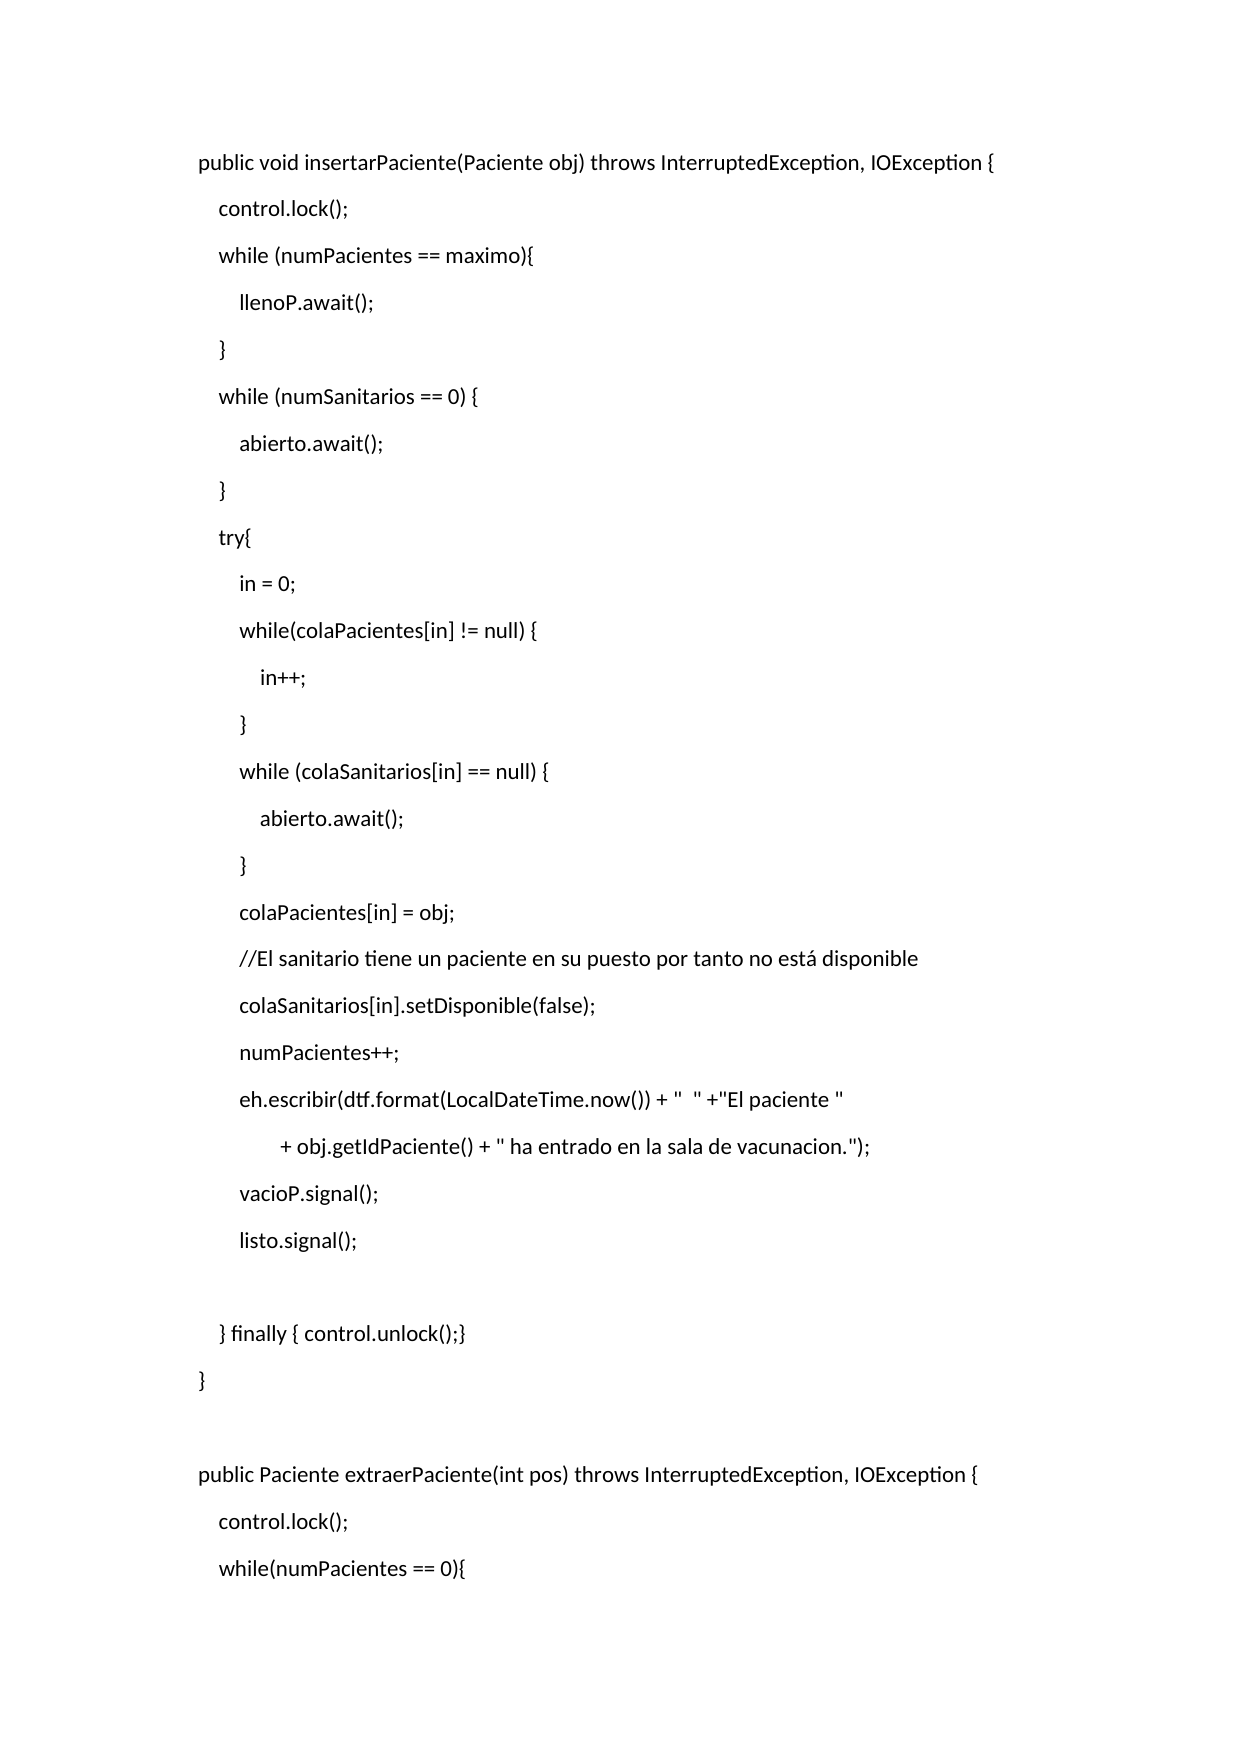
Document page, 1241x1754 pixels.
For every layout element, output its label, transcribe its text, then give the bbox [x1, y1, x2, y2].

text control.lock(); [177, 194, 1063, 222]
text } [177, 710, 1063, 738]
text llenoP.await(); [177, 288, 1063, 316]
text abierto.await(); [177, 804, 1063, 832]
text colaSanitarios[in].setDisponible(false); [177, 991, 1063, 1019]
text while (numSanitarios == 0) { [177, 382, 1063, 410]
text //El sanitario tiene un paciente en su puesto por tanto no está disponible [177, 944, 1063, 972]
text colaPacientes[in] = obj; [177, 898, 1063, 926]
text listo.signal(); [177, 1226, 1063, 1254]
text } [177, 851, 1063, 879]
text abierto.await(); [177, 429, 1063, 457]
text in++; [177, 663, 1063, 691]
text } [177, 476, 1063, 504]
text while(colaPacientes[in] != null) { [177, 616, 1063, 644]
text eh.escribir(dtf.format(LocalDateTime.now()) + " " +"El paciente " [177, 1085, 1063, 1113]
text public Paciente extraerPaciente(int pos) throws InterruptedException, IOException { [177, 1460, 1063, 1488]
text vacioP.signal(); [177, 1179, 1063, 1207]
text while (colaSanitarios[in] == null) { [177, 757, 1063, 785]
text try{ [177, 523, 1063, 551]
text public void insertarPaciente(Paciente obj) throws InterruptedException, IOException { [177, 148, 1063, 176]
text numPacientes++; [177, 1038, 1063, 1066]
text } [177, 335, 1063, 363]
text } finally { control.unlock();} [177, 1319, 1063, 1347]
text } [177, 1366, 1063, 1394]
text + obj.getIdPaciente() + " ha entrado en la sala de vacunacion."); [177, 1132, 1063, 1160]
text while(numPacientes == 0){ [177, 1554, 1063, 1582]
text while (numPacientes == maximo){ [177, 241, 1063, 269]
text control.lock(); [177, 1507, 1063, 1535]
text in = 0; [177, 569, 1063, 597]
